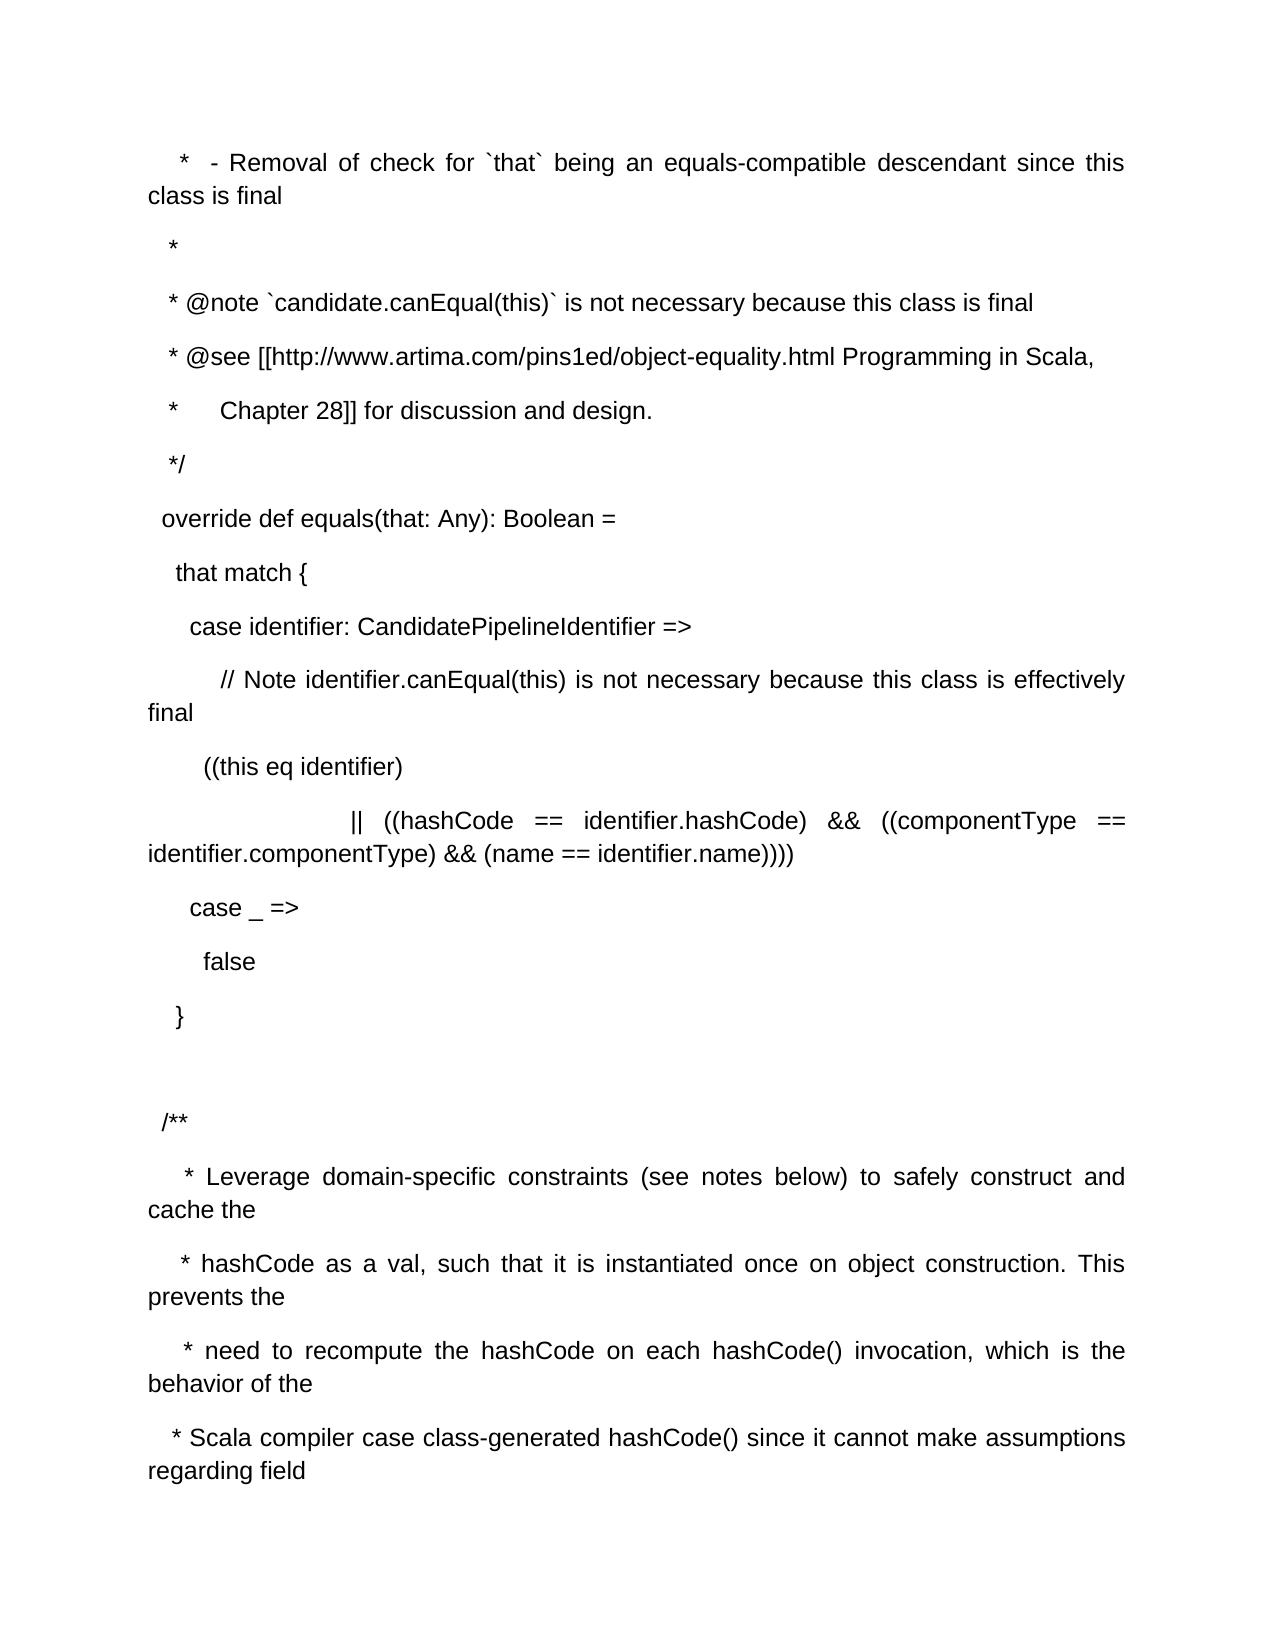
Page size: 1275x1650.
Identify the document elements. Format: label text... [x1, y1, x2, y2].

text * [148, 234, 1127, 263]
text * need to recompute the hashCode on each hashCode() invocation, which is the behavior of the [148, 1336, 1127, 1398]
text * @see [[http://www.artima.com/pins1ed/object-equality.html Programming in Scala, [148, 342, 1127, 371]
text * Chapter 28]] for discussion and design. [148, 396, 1127, 425]
text /** [148, 1108, 1127, 1137]
text // Note identifier.canEqual(this) is not necessary because this class is effectively final [148, 665, 1127, 727]
text * @note `candidate.canEqual(this)` is not necessary because this class is final [148, 288, 1127, 317]
text * hashCode as a val, such that it is instantiated once on object construction. This prevents the [148, 1249, 1127, 1311]
text false [148, 947, 1127, 976]
text * Leverage domain-specific constraints (see notes below) to safely construct and cache the [148, 1162, 1127, 1224]
text ((this eq identifier) [148, 752, 1127, 781]
text || ((hashCode == identifier.hashCode) && ((componentType == identifier.componentType) && (name == identifier.name)))) [148, 806, 1127, 868]
text * Scala compiler case class-generated hashCode() since it cannot make assumptions regarding field [148, 1423, 1127, 1484]
text * - Removal of check for `that` being an equals-compatible descendant since this class is final [148, 148, 1127, 209]
text */ [148, 450, 1127, 479]
text case identifier: CandidatePipelineIdentifier => [148, 611, 1127, 640]
text case _ => [148, 893, 1127, 922]
text that match { [148, 558, 1127, 586]
text } [148, 1001, 1127, 1029]
text override def equals(that: Any): Boolean = [148, 504, 1127, 532]
